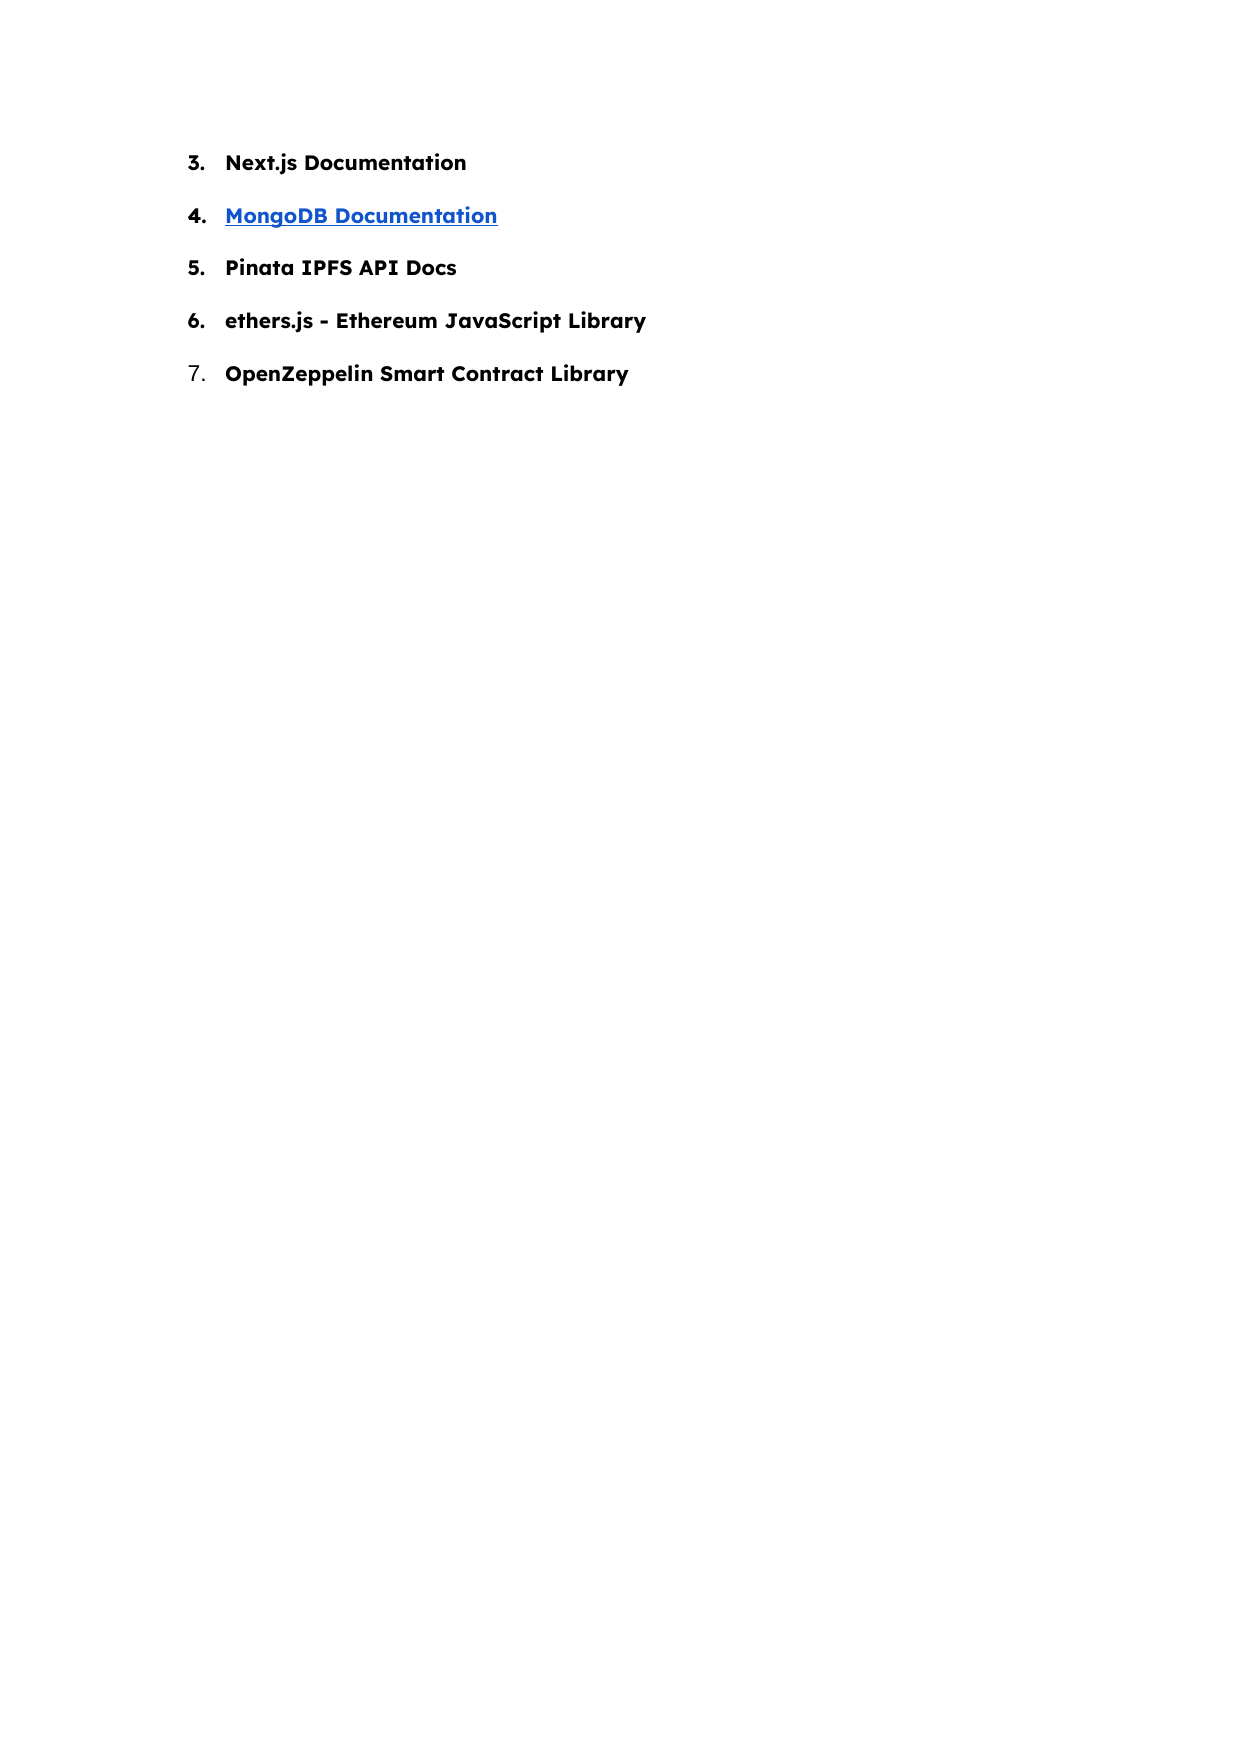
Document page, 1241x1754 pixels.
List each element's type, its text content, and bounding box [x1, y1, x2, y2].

list OpenZeppelin Smart Contract Library [187, 359, 1090, 413]
list ethers.js - Ethereum JavaScript Library [187, 307, 1090, 359]
list Pinata IPFS API Docs [187, 255, 1090, 307]
list MongoDB Documentation [187, 202, 1090, 255]
list Next.js Documentation [187, 150, 1090, 202]
